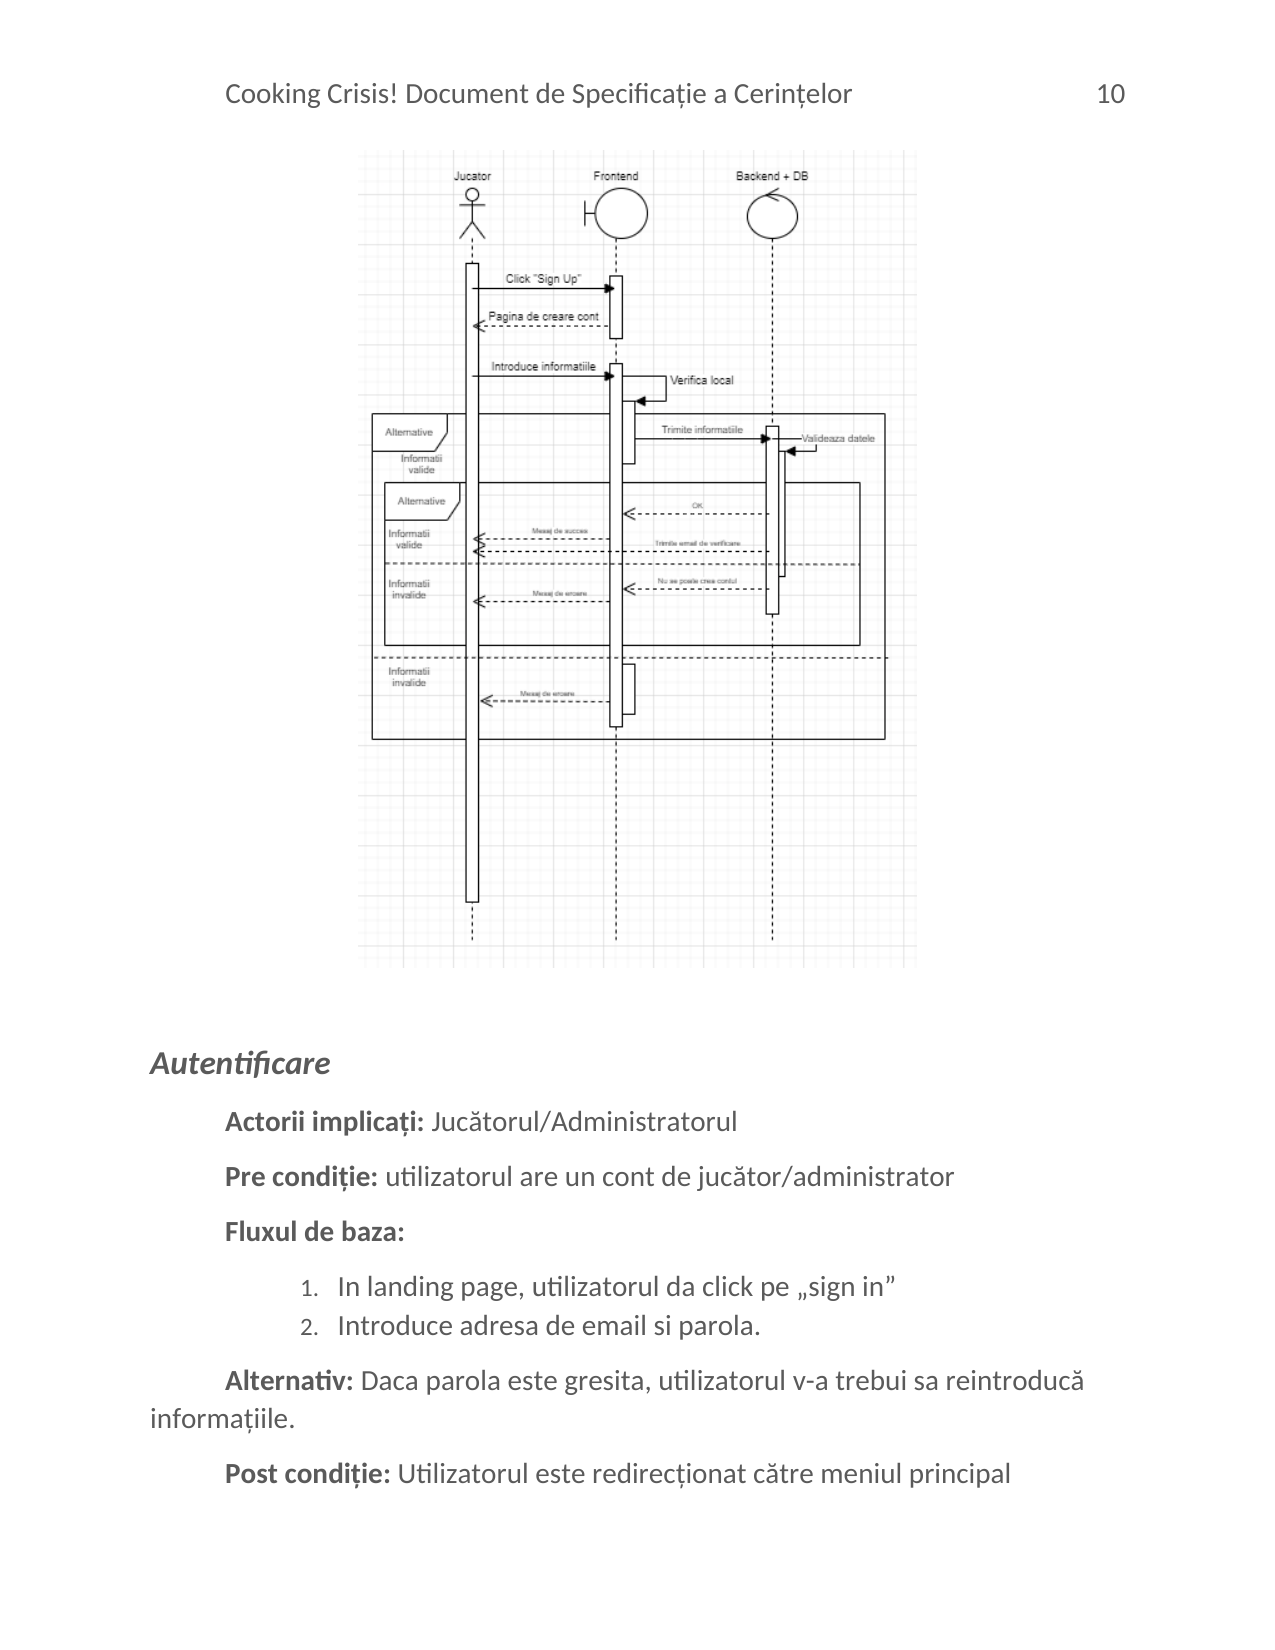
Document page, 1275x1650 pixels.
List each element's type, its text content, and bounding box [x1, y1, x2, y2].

text Actorii implicați: Jucătorul/Administratorul [150, 1103, 1125, 1139]
text Pre condiție: utilizatorul are un cont de jucător/administrator [150, 1158, 1125, 1194]
picture [358, 150, 917, 968]
text Autentificare [150, 1042, 1125, 1083]
text Post condiție: Utilizatorul este redirecționat către meniul principal [150, 1455, 1125, 1491]
text Fluxul de baza: [150, 1213, 1125, 1249]
text Alternativ: Daca parola este gresita, utilizatorul v-a trebui sa reintroducă informațiile. [150, 1362, 1125, 1436]
list In landing page, utilizatorul da click pe „sign in” [300, 1268, 1125, 1304]
list Introduce adresa de email si parola. [300, 1307, 1125, 1342]
